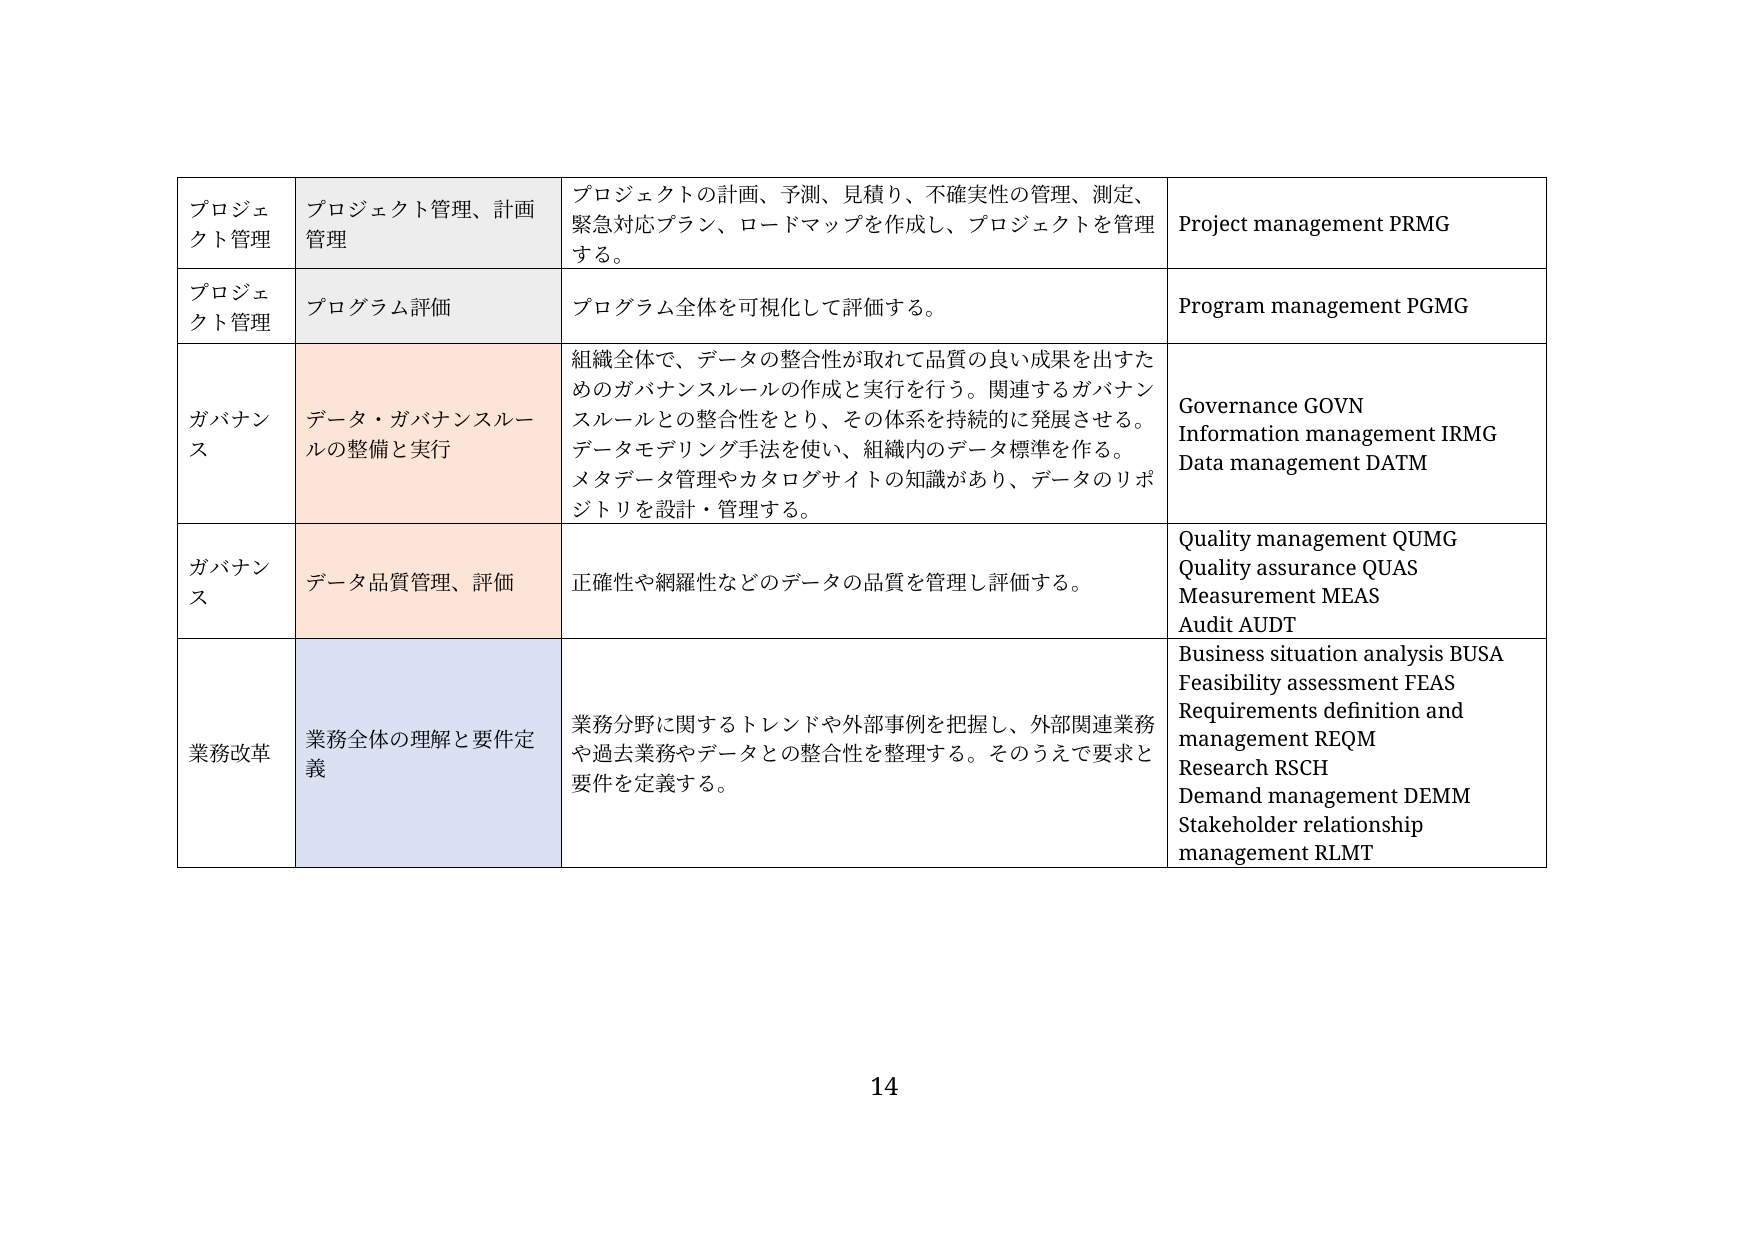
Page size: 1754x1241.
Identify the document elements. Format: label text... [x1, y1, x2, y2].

table_cell プロジェクトの計画、予測、見積り、不確実性の管理、測定、緊急対応プラン、ロードマップを作成し、プロジェクトを管理する。 [562, 178, 1167, 268]
table_cell ガバナンス [178, 344, 295, 523]
table_cell Business situation analysis BUSA Feasibility assessment FEAS Requirements definition and management REQM Research RSCH Demand management DEMM Stakeholder relationship management RLMT [1168, 639, 1546, 867]
table_cell プロジェクト管理 [178, 269, 295, 343]
table_cell データ品質管理、評価 [296, 524, 561, 638]
table_cell プロジェクト管理、計画管理 [296, 178, 561, 268]
table_cell 業務全体の理解と要件定義 [296, 639, 561, 867]
table_cell 業務改革 [178, 639, 295, 867]
table_cell Program management PGMG [1168, 269, 1546, 343]
table_cell Quality management QUMG Quality assurance QUAS Measurement MEAS Audit AUDT [1168, 524, 1546, 638]
table_cell Project management PRMG [1168, 178, 1546, 268]
table_cell 組織全体で、データの整合性が取れて品質の良い成果を出すためのガバナンスルールの作成と実行を行う。関連するガバナンスルールとの整合性をとり、その体系を持続的に発展させる。 データモデリング手法を使い、組織内のデータ標準を作る。 メタデータ管理やカタログサイトの知識があり、データのリポジトリを設計・管理する。 [562, 344, 1167, 523]
table_cell 業務分野に関するトレンドや外部事例を把握し、外部関連業務や過去業務やデータとの整合性を整理する。そのうえで要求と要件を定義する。 [562, 639, 1167, 867]
table_cell 正確性や網羅性などのデータの品質を管理し評価する。 [562, 524, 1167, 638]
table_cell ガバナンス [178, 524, 295, 638]
table_cell データ・ガバナンスルールの整備と実行 [296, 344, 561, 523]
table_cell プログラム全体を可視化して評価する。 [562, 269, 1167, 343]
table_cell プログラム評価 [296, 269, 561, 343]
table_cell Governance GOVN Information management IRMG Data management DATM [1168, 344, 1546, 523]
table_cell プロジェクト管理 [178, 178, 295, 268]
